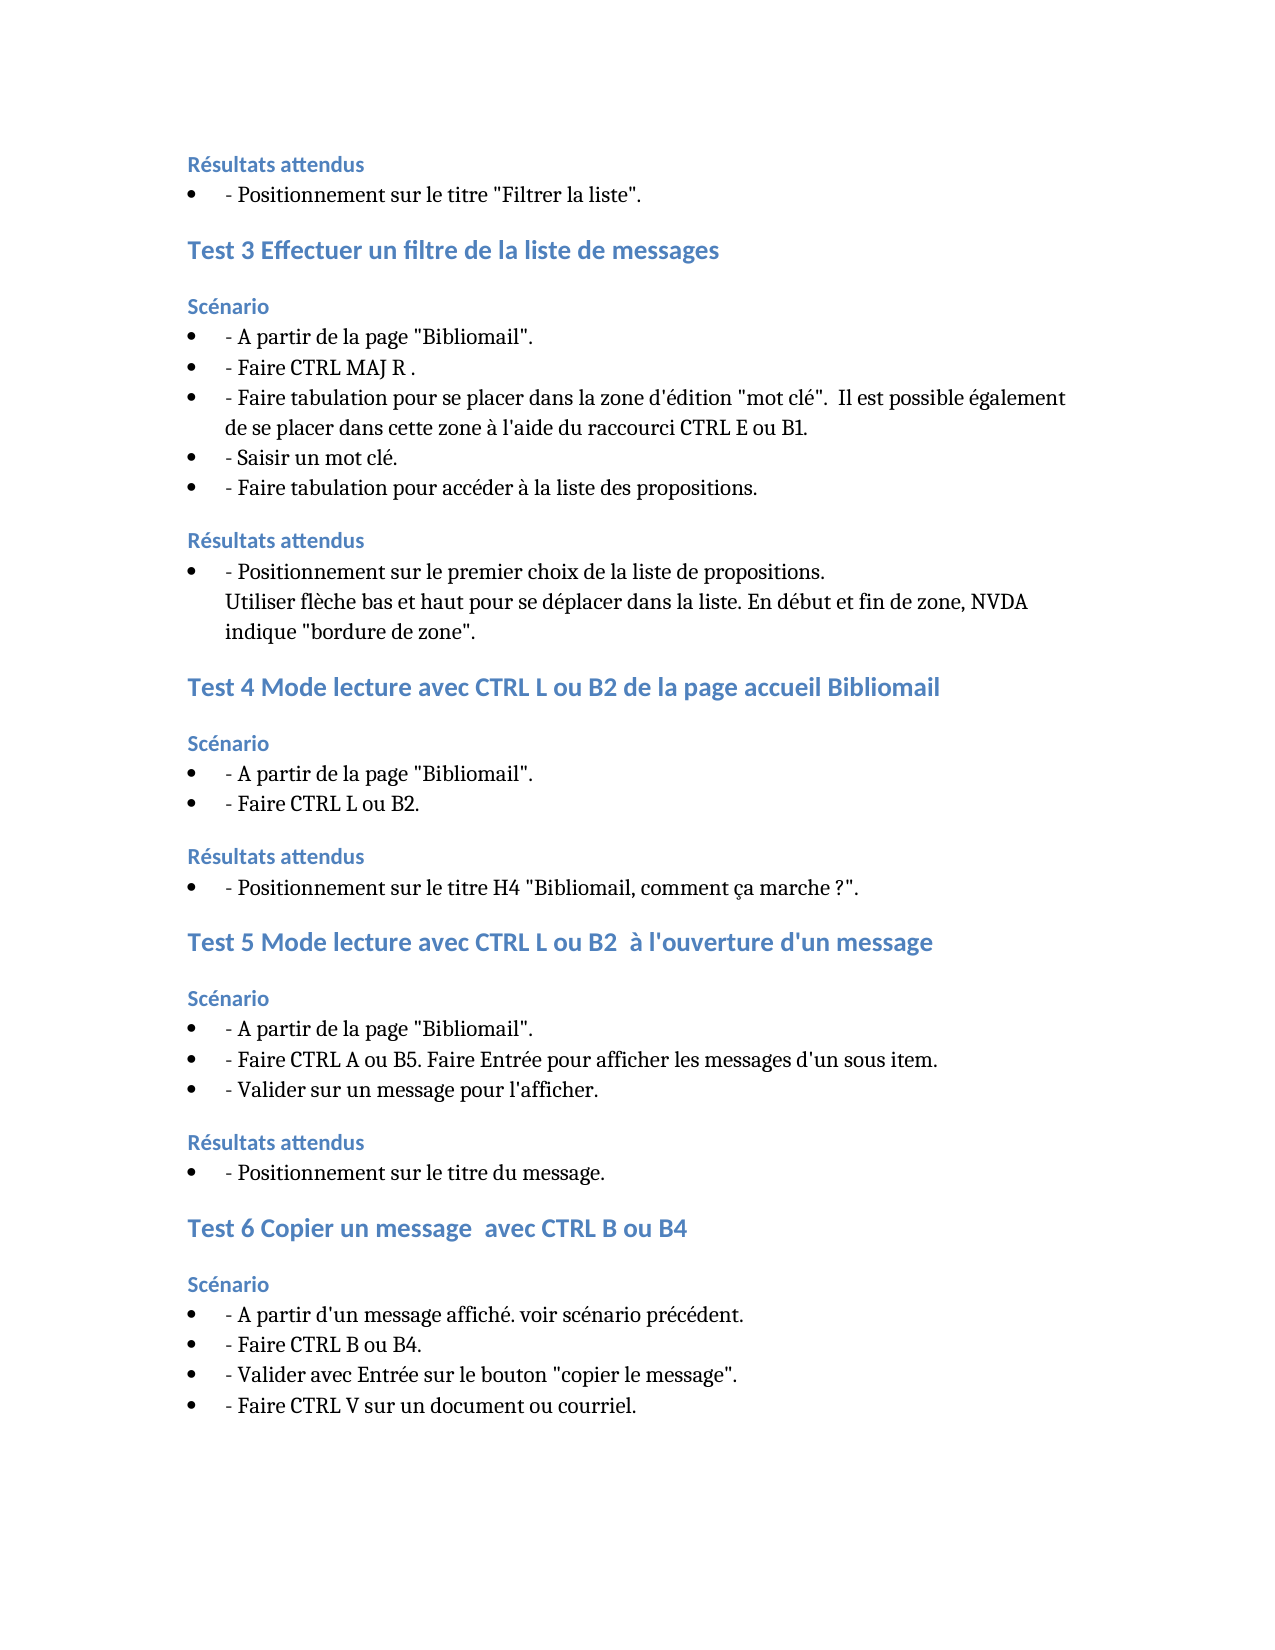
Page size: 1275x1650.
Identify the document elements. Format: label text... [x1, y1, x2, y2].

list - Faire tabulation pour accéder à la liste des propositions. [187, 475, 1087, 502]
subtitle Scénario [187, 984, 1087, 1012]
subtitle Test 6 Copier un message avec CTRL B ou B4 [187, 1211, 1087, 1244]
subtitle Test 3 Effectuer un filtre de la liste de messages [187, 233, 1087, 266]
list - A partir d'un message affiché. voir scénario précédent. [187, 1302, 1087, 1328]
list - Positionnement sur le titre "Filtrer la liste". [187, 182, 1087, 208]
list - Positionnement sur le premier choix de la liste de propositions. Utiliser flèche bas et haut pour se déplacer dans la liste. En début et fin de zone, NVDA indique "bordure de zone". [187, 558, 1087, 645]
list - A partir de la page "Bibliomail". [187, 761, 1087, 787]
list - Saisir un mot clé. [187, 445, 1087, 471]
list - Faire CTRL B ou B4. [187, 1332, 1087, 1358]
subtitle Scénario [187, 729, 1087, 757]
list - Positionnement sur le titre du message. [187, 1160, 1087, 1186]
subtitle Résultats attendus [187, 1128, 1087, 1156]
list - A partir de la page "Bibliomail". [187, 324, 1087, 351]
list - Faire CTRL L ou B2. [187, 791, 1087, 817]
subtitle Test 4 Mode lecture avec CTRL L ou B2 de la page accueil Bibliomail [187, 670, 1087, 703]
subtitle Scénario [187, 1270, 1087, 1298]
subtitle Résultats attendus [187, 842, 1087, 870]
list - Faire CTRL V sur un document ou courriel. [187, 1392, 1087, 1419]
subtitle Scénario [187, 292, 1087, 320]
list - Faire CTRL A ou B5. Faire Entrée pour afficher les messages d'un sous item. [187, 1046, 1087, 1073]
subtitle Résultats attendus [187, 526, 1087, 554]
list - Positionnement sur le titre H4 "Bibliomail, comment ça marche ?". [187, 874, 1087, 901]
list - Valider avec Entrée sur le bouton "copier le message". [187, 1362, 1087, 1389]
list - Valider sur un message pour l'afficher. [187, 1077, 1087, 1103]
list - Faire tabulation pour se placer dans la zone d'édition "mot clé". Il est possible également de se placer dans cette zone à l'aide du raccourci CTRL E ou B1. [187, 384, 1087, 441]
list - Faire CTRL MAJ R . [187, 354, 1087, 381]
list - A partir de la page "Bibliomail". [187, 1016, 1087, 1043]
subtitle Test 5 Mode lecture avec CTRL L ou B2 à l'ouverture d'un message [187, 925, 1087, 958]
subtitle Résultats attendus [187, 150, 1087, 178]
